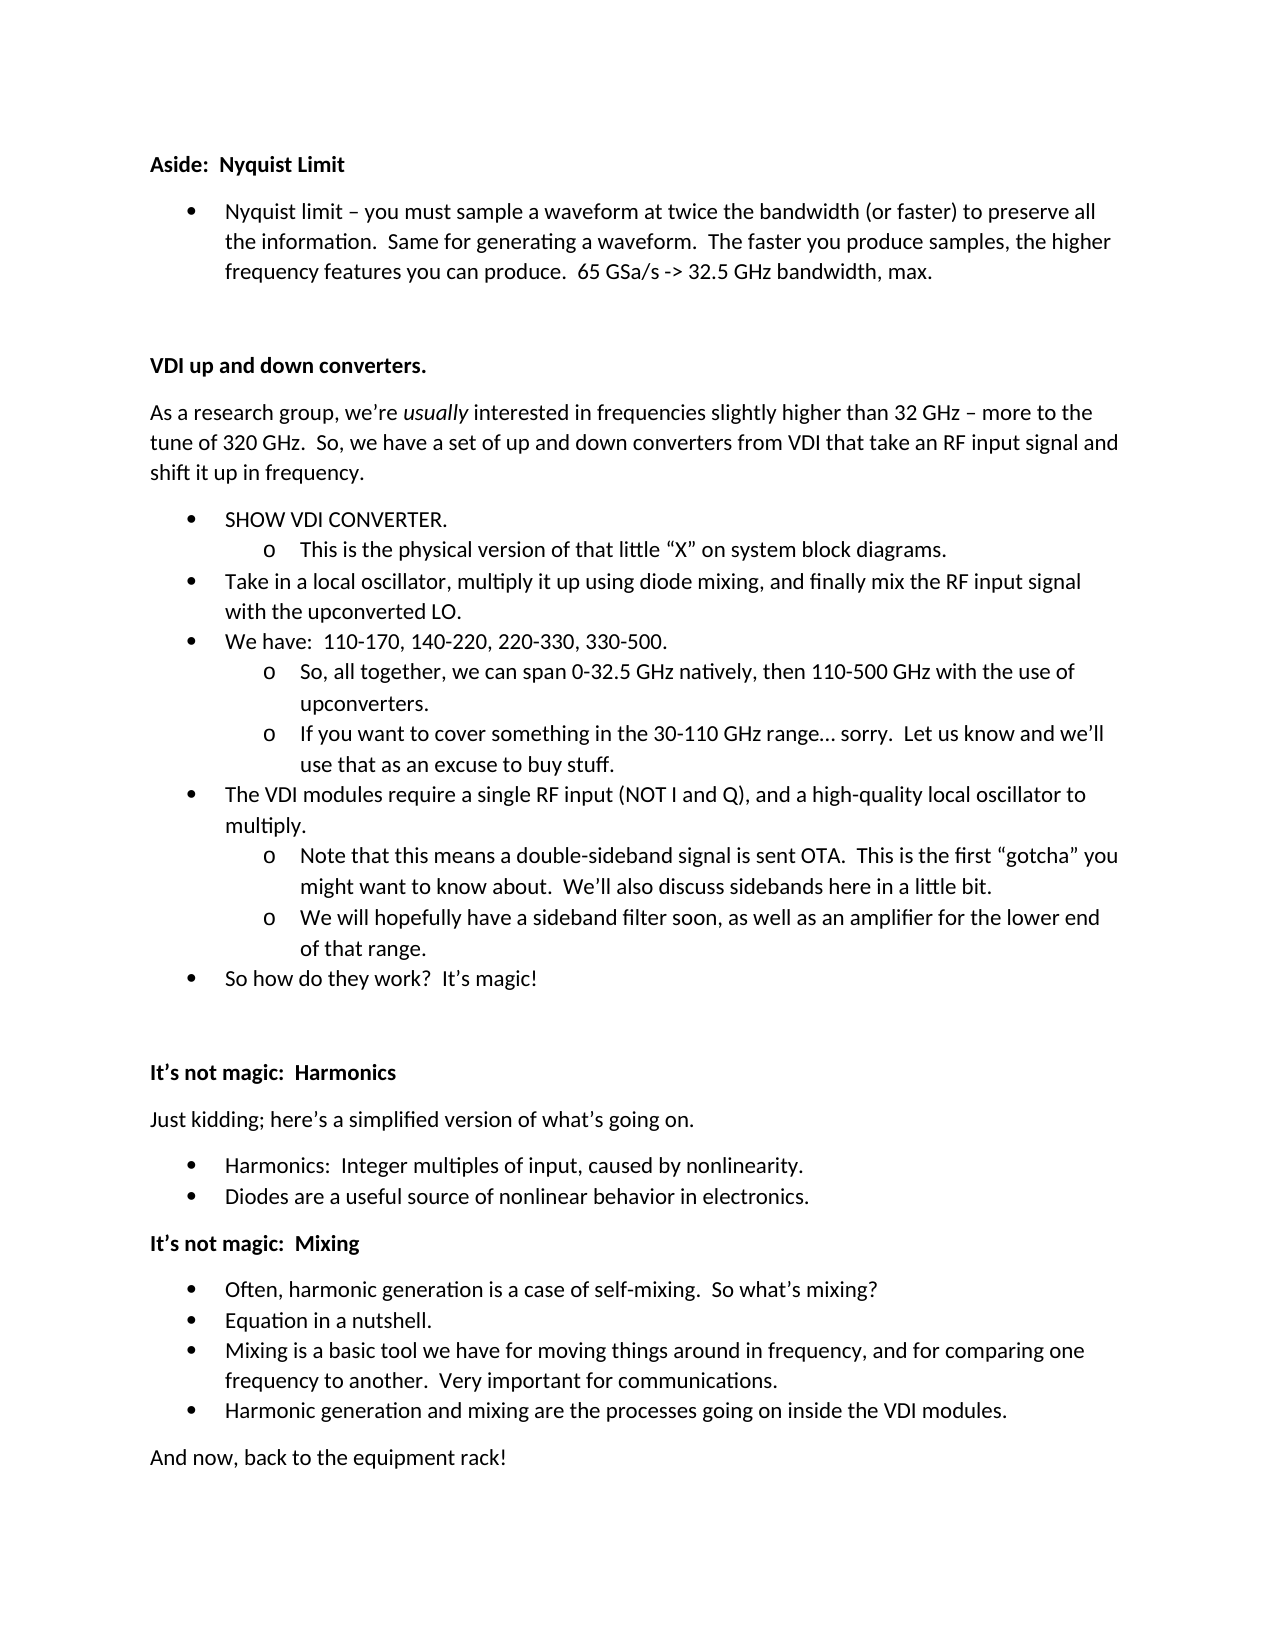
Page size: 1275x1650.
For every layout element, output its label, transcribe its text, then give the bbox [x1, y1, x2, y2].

list We will hopefully have a sideband filter soon, as well as an amplifier for the lower end of that range. [262, 903, 1125, 962]
list We have: 110-170, 140-220, 220-330, 330-500. [187, 627, 1125, 655]
list Equation in a nutshell. [187, 1306, 1125, 1334]
text Just kidding; here’s a simplified version of what’s going on. [150, 1105, 1125, 1133]
list This is the physical version of that little “X” on system block diagrams. [262, 535, 1125, 564]
text As a research group, we’re usually interested in frequencies slightly higher than 32 GHz – more to the tune of 320 GHz. So, we have a set of up and down converters from VDI that take an RF input signal and shift it up in frequency. [150, 398, 1125, 486]
list Nyquist limit – you must sample a waveform at twice the bandwidth (or faster) to preserve all the information. Same for generating a waveform. The faster you produce samples, the higher frequency features you can produce. 65 GSa/s -> 32.5 GHz bandwidth, max. [187, 197, 1125, 285]
list Mixing is a basic tool we have for moving things around in frequency, and for comparing one frequency to another. Very important for communications. [187, 1336, 1125, 1394]
list So, all together, we can span 0-32.5 GHz natively, then 110-500 GHz with the use of upconverters. [262, 657, 1125, 717]
list So how do they work? It’s magic! [187, 964, 1125, 992]
list SHOW VDI CONVERTER. [187, 505, 1125, 533]
text And now, back to the equipment rack! [150, 1443, 1125, 1471]
list Harmonic generation and mixing are the processes going on inside the VDI modules. [187, 1396, 1125, 1424]
text VDI up and down converters. [150, 351, 1125, 379]
list Take in a local oscillator, multiply it up using diode mixing, and finally mix the RF input signal with the upconverted LO. [187, 567, 1125, 625]
list If you want to cover something in the 30-110 GHz range… sorry. Let us know and we’ll use that as an excuse to buy stuff. [262, 719, 1125, 778]
list Diodes are a useful source of nonlinear behavior in electronics. [187, 1182, 1125, 1210]
text Aside: Nyquist Limit [150, 150, 1125, 178]
list Often, harmonic generation is a case of self-mixing. So what’s mixing? [187, 1276, 1125, 1304]
list Harmonics: Integer multiples of input, caused by nonlinearity. [187, 1152, 1125, 1180]
text It’s not magic: Mixing [150, 1229, 1125, 1257]
text It’s not magic: Harmonics [150, 1058, 1125, 1086]
list The VDI modules require a single RF input (NOT I and Q), and a high-quality local oscillator to multiply. [187, 781, 1125, 839]
list Note that this means a double-sideband signal is sent OTA. This is the first “gotcha” you might want to know about. We’ll also discuss sidebands here in a little bit. [262, 841, 1125, 900]
